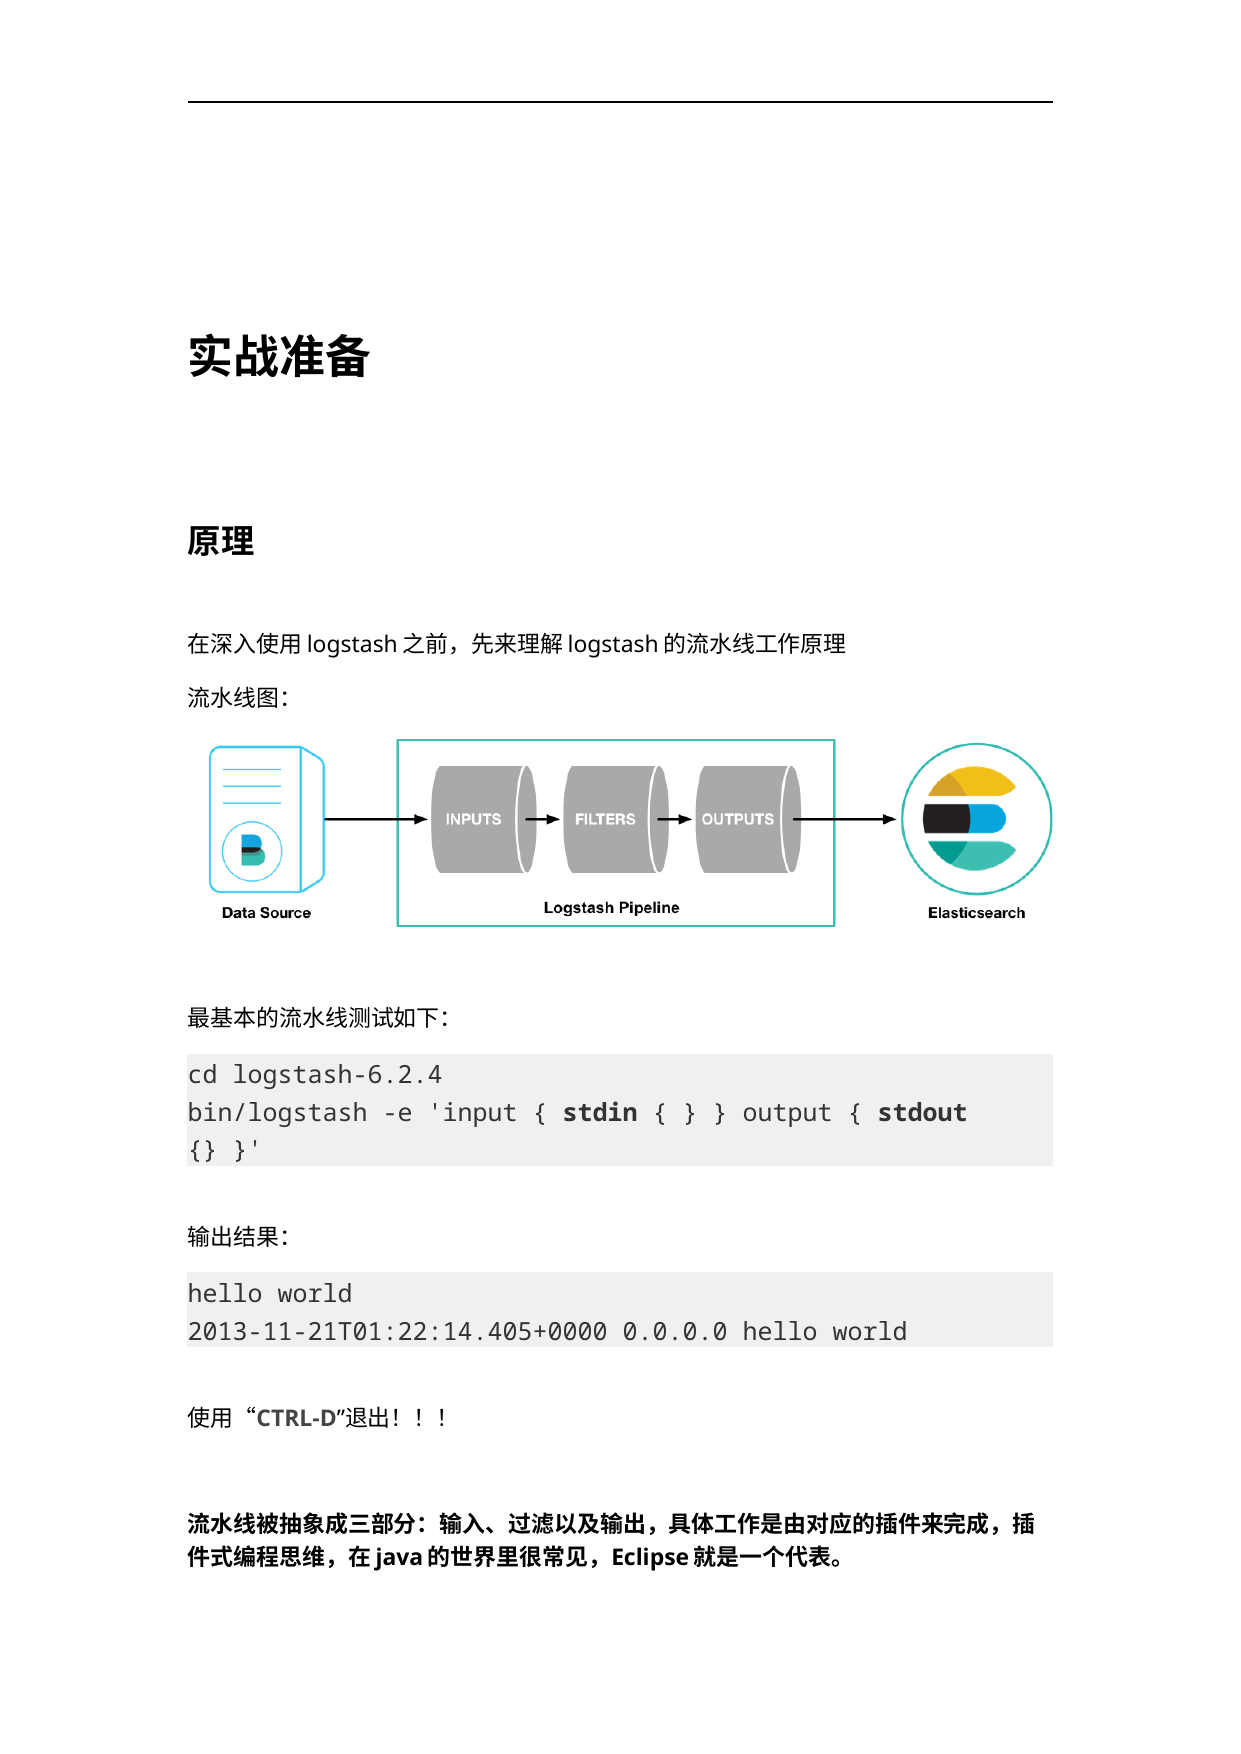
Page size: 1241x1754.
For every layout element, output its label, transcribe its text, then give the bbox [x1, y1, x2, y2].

text cd logstash-6.2.4 [187, 1054, 1053, 1091]
text 流水线被抽象成三部分：输入、过滤以及输出，具体工作是由对应的插件来完成，插件式编程思维，在java的世界里很常见，Eclipse就是一个代表。 [187, 1506, 1053, 1572]
subtitle 原理 [187, 515, 1053, 563]
text 2013-11-21T01:22:14.405+0000 0.0.0.0 hello world [187, 1310, 1053, 1347]
text bin/logstash -e 'input { stdin { } } output { stdout {} }' [187, 1091, 1053, 1166]
text 在深入使用logstash之前，先来理解logstash的流水线工作原理 [187, 626, 1053, 659]
text 流水线图： [187, 680, 1053, 713]
text hello world [187, 1272, 1053, 1310]
text 输出结果： [187, 1218, 1053, 1252]
subtitle 实战准备 [187, 321, 1053, 387]
text 使用“CTRL-D”退出！！！ [187, 1399, 1053, 1433]
picture [187, 733, 1053, 927]
text 最基本的流水线测试如下： [187, 1000, 1053, 1033]
